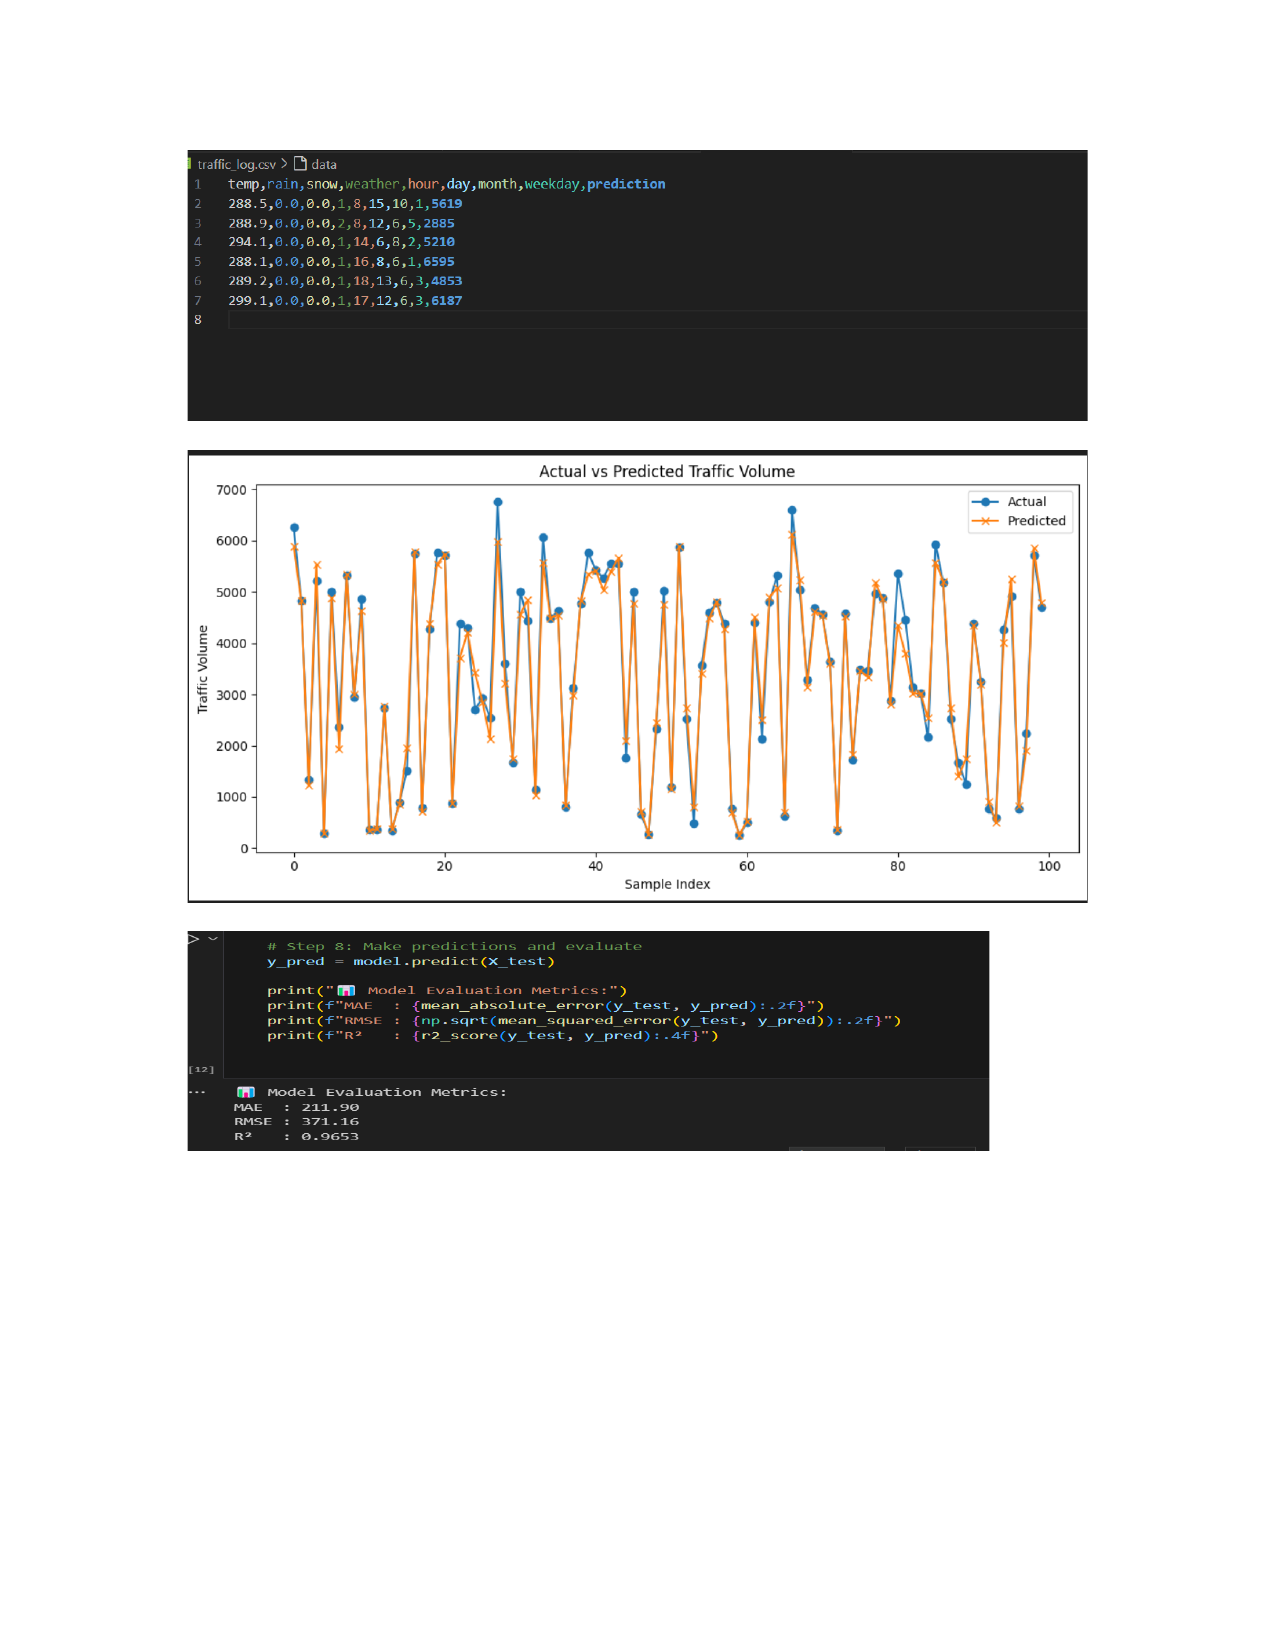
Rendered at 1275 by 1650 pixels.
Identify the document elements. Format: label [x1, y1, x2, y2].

picture [187, 450, 1088, 903]
picture [187, 150, 1088, 421]
picture [187, 931, 990, 1151]
